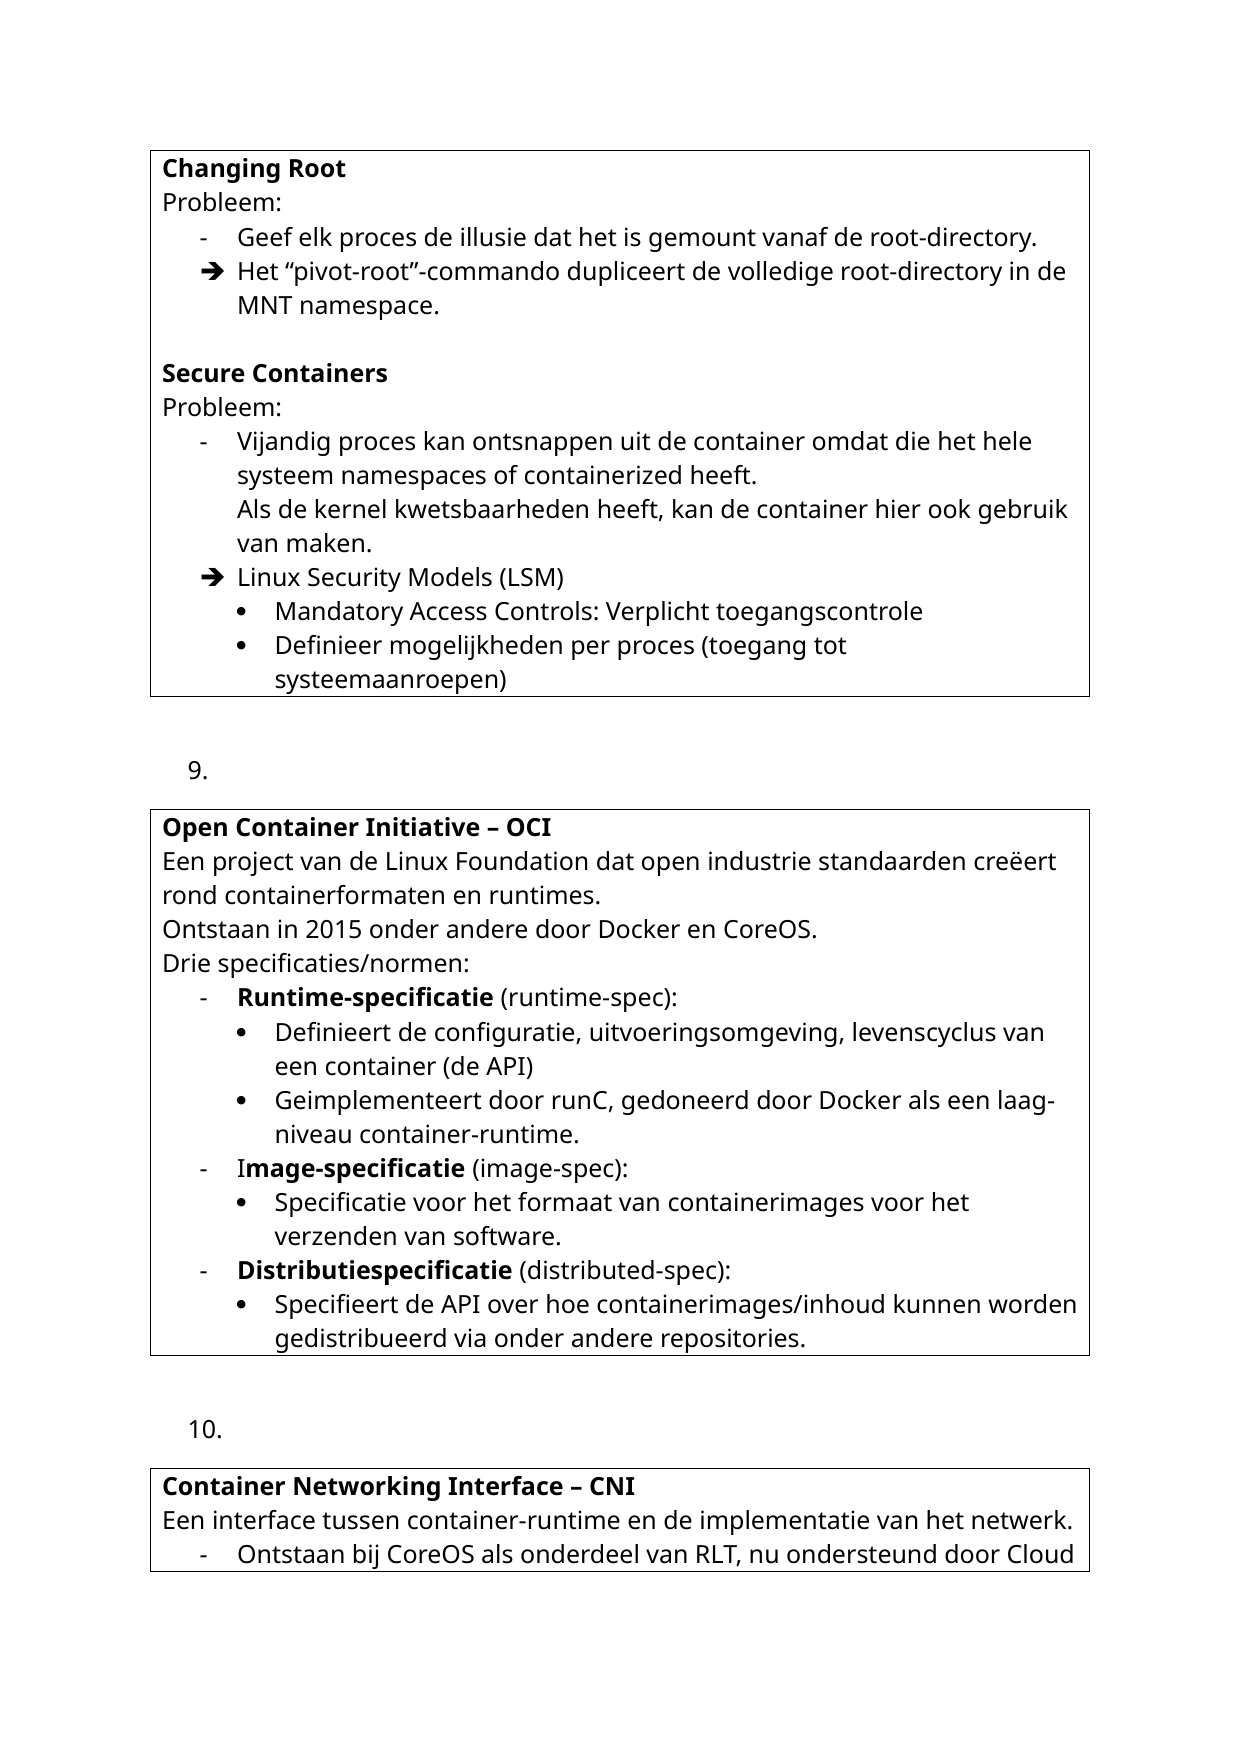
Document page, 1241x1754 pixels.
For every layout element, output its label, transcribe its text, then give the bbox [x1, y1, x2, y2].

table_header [151, 1469, 1089, 1571]
table_header Open Container Initiative – OCI Een project van de Linux Foundation dat open industrie standaarden creëert rond containerformaten en runtimes. Ontstaan in 2015 onder andere door Docker en CoreOS. Drie specificaties/normen: Runtime-specificatie (runtime-spec): Definieert de configuratie, uitvoeringsomgeving, levenscyclus van een container (de API) Geimplementeert door runC, gedoneerd door Docker als een laag-niveau container-runtime. Image-specificatie (image-spec): Specificatie voor het formaat van containerimages voor het verzenden van software. Distributiespecificatie (distributed-spec): Specifieert de API over hoe containerimages/inhoud kunnen worden gedistribueerd via onder andere repositories. [151, 810, 1089, 1355]
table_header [151, 151, 1089, 696]
